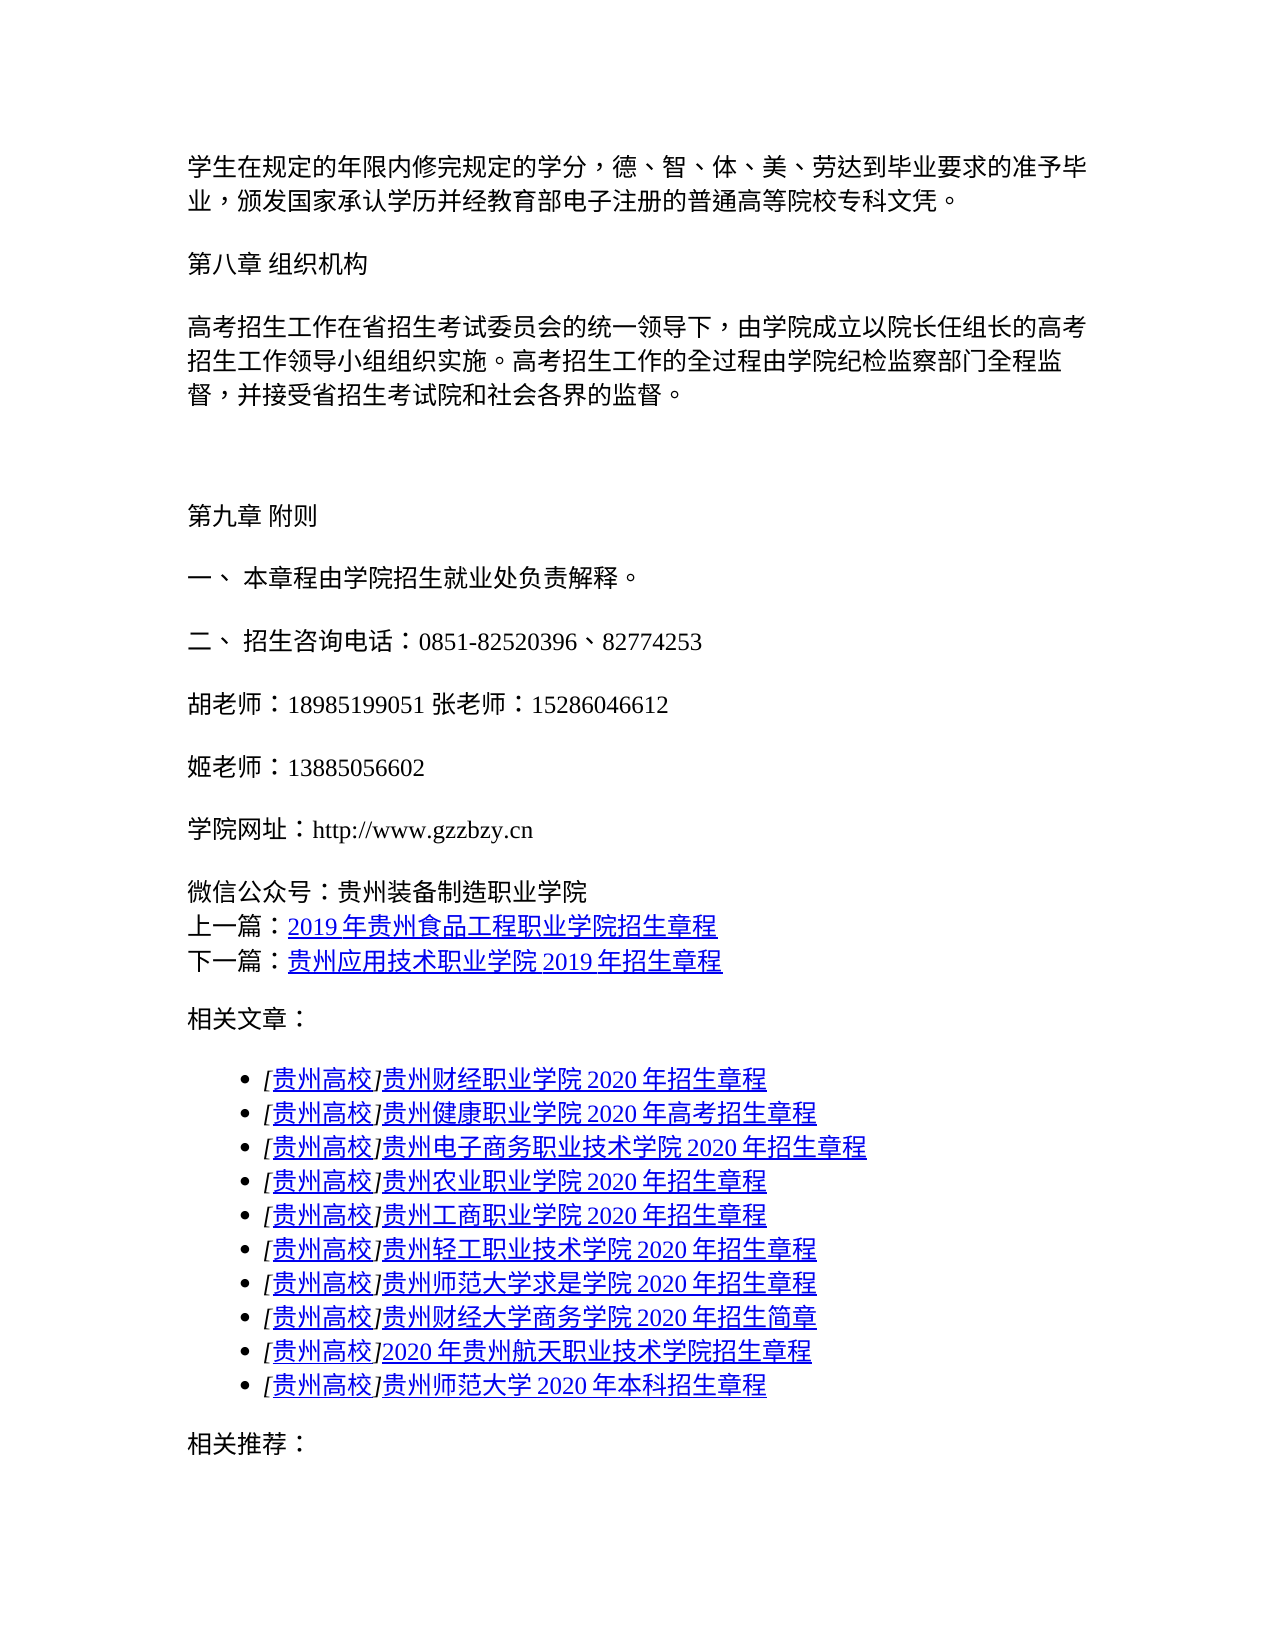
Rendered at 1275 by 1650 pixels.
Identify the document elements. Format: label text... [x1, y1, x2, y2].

list [贵州高校]贵州财经职业学院2020年招生章程 [241, 1061, 1087, 1095]
list [贵州高校]贵州电子商务职业技术学院2020年招生章程 [241, 1129, 1087, 1163]
list [贵州高校]贵州工商职业学院2020年招生章程 [241, 1197, 1087, 1232]
text 第九章 附则 [187, 498, 1087, 532]
list [贵州高校]贵州师范大学2020年本科招生章程 [241, 1368, 1087, 1402]
text 一、 本章程由学院招生就业处负责解释。 [187, 561, 1087, 595]
text 胡老师：18985199051 张老师：15286046612 [187, 687, 1087, 721]
text 高考招生工作在省招生考试委员会的统一领导下，由学院成立以院长任组长的高考招生工作领导小组组织实施。高考招生工作的全过程由学院纪检监察部门全程监督，并接受省招生考试院和社会各界的监督。 [187, 310, 1087, 412]
text 微信公众号：贵州装备制造职业学院 [187, 875, 1087, 909]
text 相关文章： [187, 1002, 1087, 1036]
list [贵州高校]贵州财经大学商务学院2020年招生简章 [241, 1300, 1087, 1334]
list [贵州高校]贵州轻工职业技术学院2020年招生章程 [241, 1232, 1087, 1266]
text 二、 招生咨询电话：0851-82520396、82774253 [187, 624, 1087, 658]
list [贵州高校]2020年贵州航天职业技术学院招生章程 [241, 1334, 1087, 1368]
list [贵州高校]贵州农业职业学院2020年招生章程 [241, 1163, 1087, 1197]
text 相关推荐： [187, 1427, 1087, 1461]
text 学院网址：http://www.gzzbzy.cn [187, 812, 1087, 846]
text 学生在规定的年限内修完规定的学分，德、智、体、美、劳达到毕业要求的准予毕业，颁发国家承认学历并经教育部电子注册的普通高等院校专科文凭。 [187, 150, 1087, 218]
text 第八章 组织机构 [187, 247, 1087, 281]
list [贵州高校]贵州健康职业学院2020年高考招生章程 [241, 1095, 1087, 1129]
list [贵州高校]贵州师范大学求是学院2020年招生章程 [241, 1266, 1087, 1300]
text 上一篇：2019年贵州食品工程职业学院招生章程 下一篇：贵州应用技术职业学院2019年招生章程 [187, 909, 1087, 977]
text 姬老师：13885056602 [187, 749, 1087, 783]
